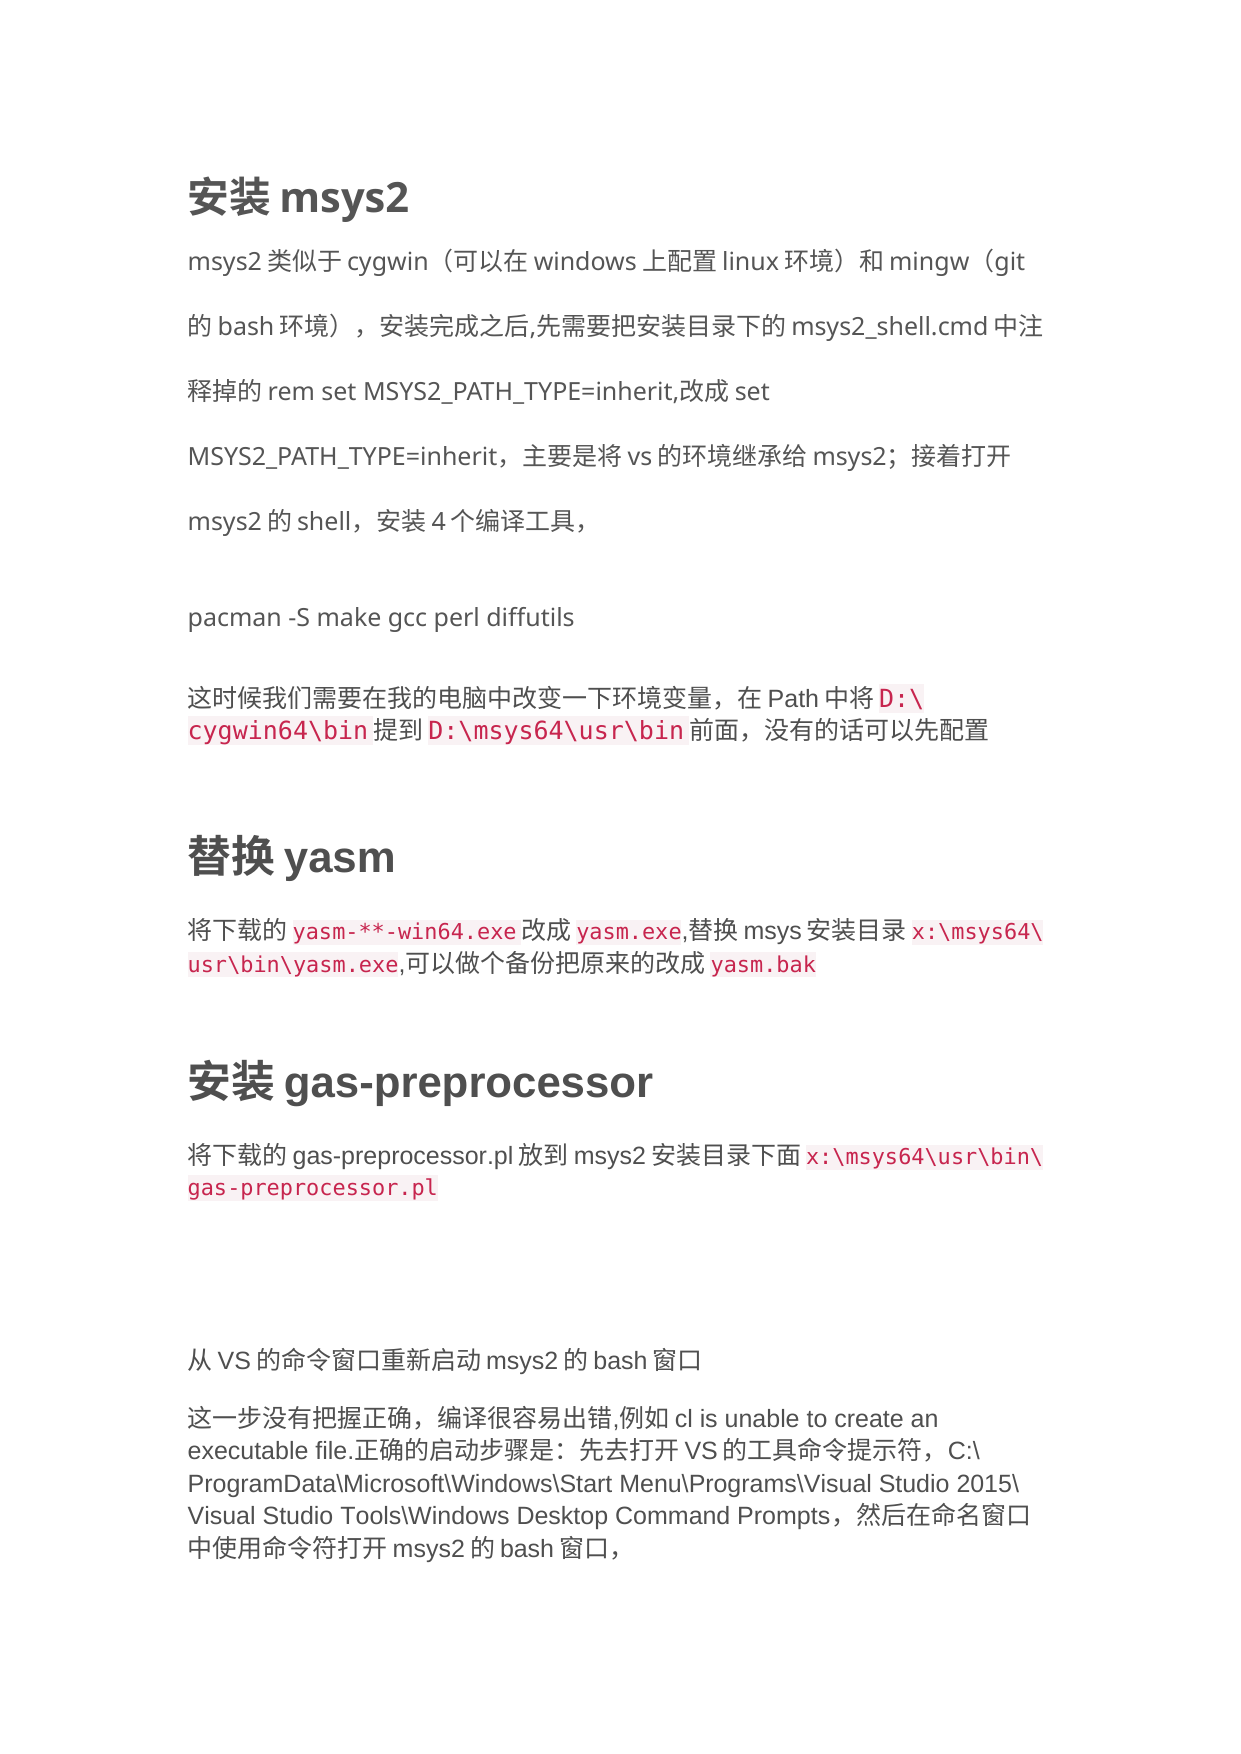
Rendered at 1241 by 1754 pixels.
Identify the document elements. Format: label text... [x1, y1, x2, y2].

text pacman -S make gcc perl diffutils [187, 584, 1053, 649]
text 安装msys2 [187, 162, 1053, 227]
text 将下载的yasm-**-win64.exe改成yasm.exe,替换msys安装目录x:\msys64\usr\bin\yasm.exe,可以做个备份把原来的改成yasm.bak [187, 914, 1053, 979]
subtitle 替换yasm [187, 824, 1053, 889]
text 这时候我们需要在我的电脑中改变一下环境变量，在Path中将D:\cygwin64\bin提到D:\msys64\usr\bin前面，没有的话可以先配置 [187, 682, 1053, 747]
text 这一步没有把握正确，编译很容易出错,例如cl is unable to create an executable file.正确的启动步骤是：先去打开VS的工具命令提示符，C:\ProgramData\Microsoft\Windows\Start Menu\Programs\Visual Studio 2015\Visual Studio Tools\Windows Desktop Command Prompts，然后在命名窗口中使用命令符打开msys2的bash窗口， [187, 1402, 1053, 1564]
text 从VS的命令窗口重新启动msys2的bash窗口 [187, 1344, 1053, 1377]
text 将下载的gas-preprocessor.pl放到msys2安装目录下面x:\msys64\usr\bin\gas-preprocessor.pl [187, 1139, 1053, 1204]
subtitle 安装gas-preprocessor [187, 1049, 1053, 1114]
text msys2类似于cygwin（可以在windows上配置linux环境）和mingw（git的bash环境），安装完成之后,先需要把安装目录下的msys2_shell.cmd中注释掉的rem set MSYS2_PATH_TYPE=inherit,改成set MSYS2_PATH_TYPE=inherit，主要是将vs的环境继承给msys2；接着打开msys2的shell，安装4个编译工具， [187, 227, 1053, 552]
